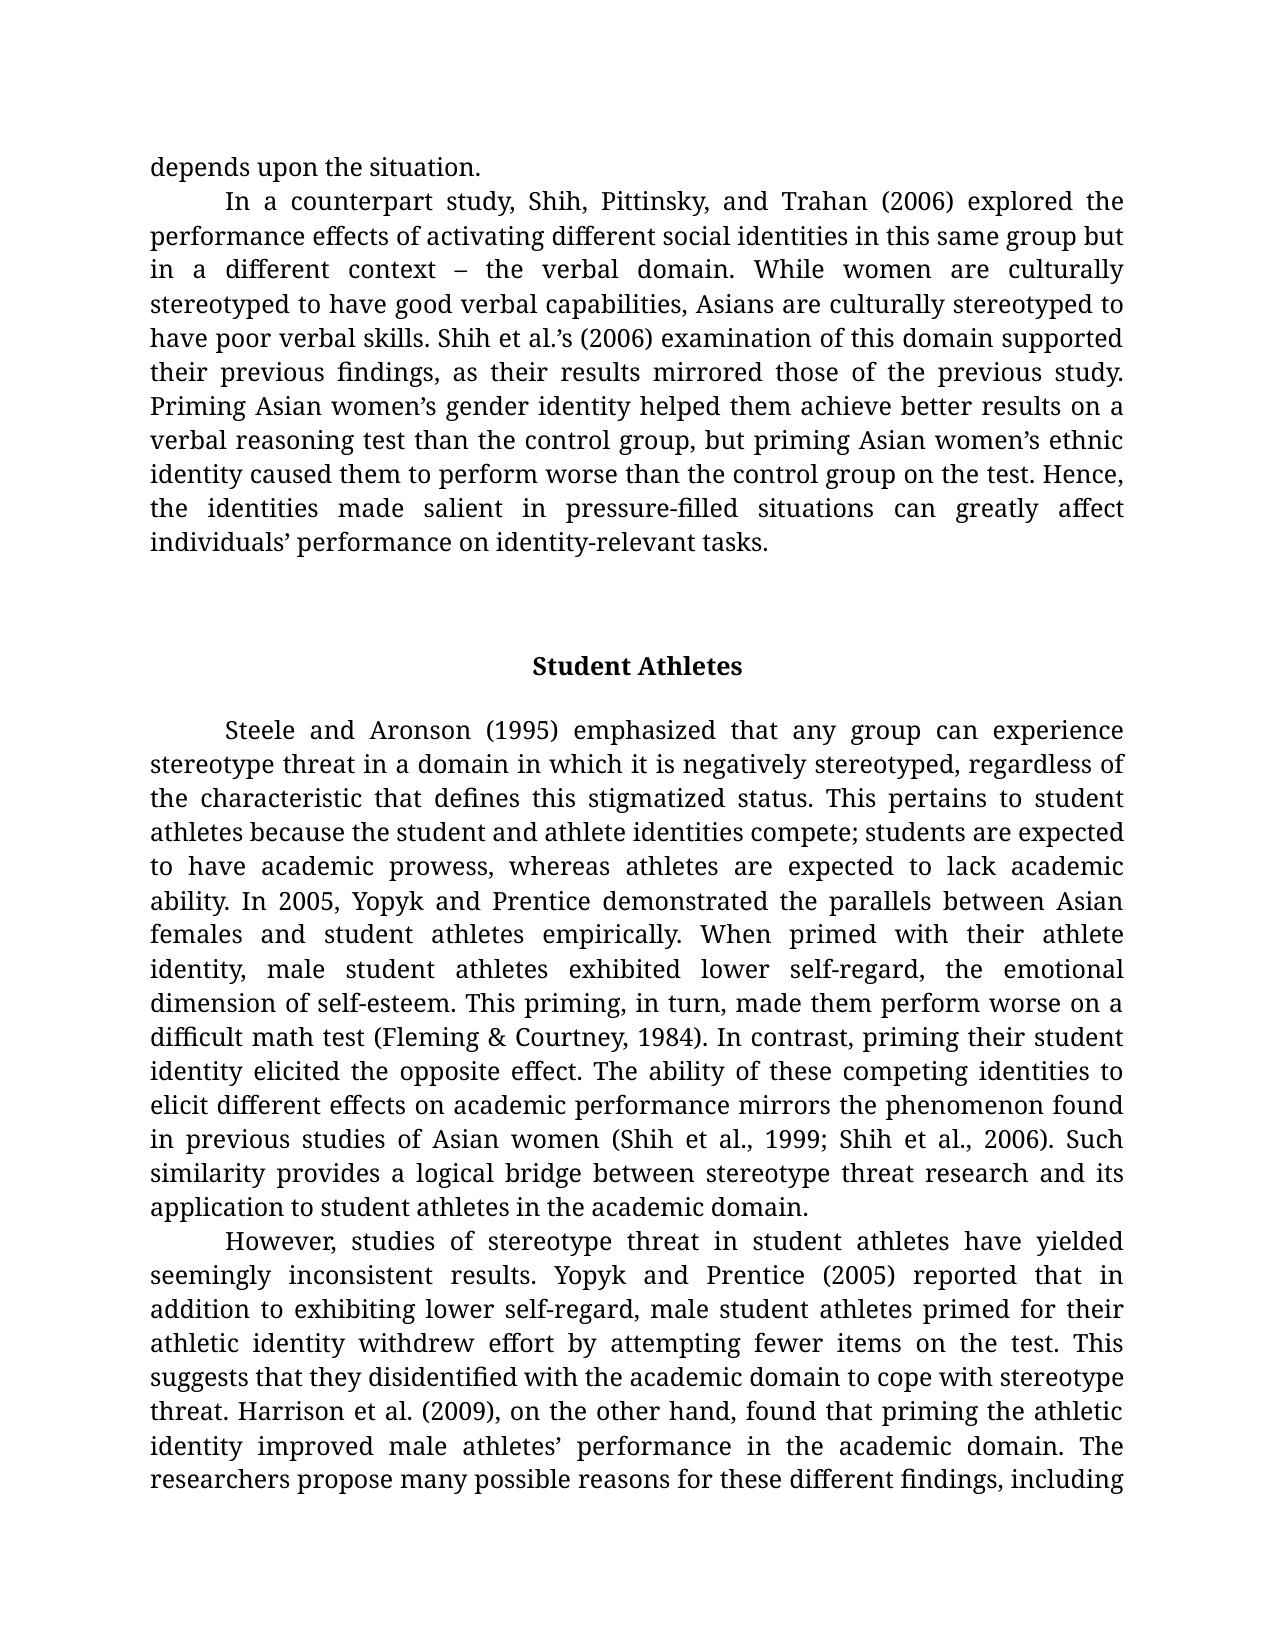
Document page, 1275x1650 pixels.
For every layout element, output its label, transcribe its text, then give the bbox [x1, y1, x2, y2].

text Steele and Aronson (1995) emphasized that any group can experience stereotype threat in a domain in which it is negatively stereotyped, regardless of the characteristic that defines this stigmatized status. This pertains to student athletes because the student and athlete identities compete; students are expected to have academic prowess, whereas athletes are expected to lack academic ability. In 2005, Yopyk and Prentice demonstrated the parallels between Asian females and student athletes empirically. When primed with their athlete identity, male student athletes exhibited lower self-regard, the emotional dimension of self-esteem. This priming, in turn, made them perform worse on a difficult math test (Fleming & Courtney, 1984). In contrast, priming their student identity elicited the opposite effect. The ability of these competing identities to elicit different effects on academic performance mirrors the phenomenon found in previous studies of Asian women (Shih et al., 1999; Shih et al., 2006). Such similarity provides a logical bridge between stereotype threat research and its application to student athletes in the academic domain. [150, 713, 1125, 1224]
subtitle Student Athletes [300, 649, 975, 683]
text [150, 1224, 1125, 1496]
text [150, 150, 1125, 184]
text In a counterpart study, Shih, Pittinsky, and Trahan (2006) explored the performance effects of activating different social identities in this same group but in a different context – the verbal domain. While women are culturally stereotyped to have good verbal capabilities, Asians are culturally stereotyped to have poor verbal skills. Shih et al.’s (2006) examination of this domain supported their previous findings, as their results mirrored those of the previous study. Priming Asian women’s gender identity helped them achieve better results on a verbal reasoning test than the control group, but priming Asian women’s ethnic identity caused them to perform worse than the control group on the test. Hence, the identities made salient in pressure-filled situations can greatly affect individuals’ performance on identity-relevant tasks. [150, 184, 1125, 559]
